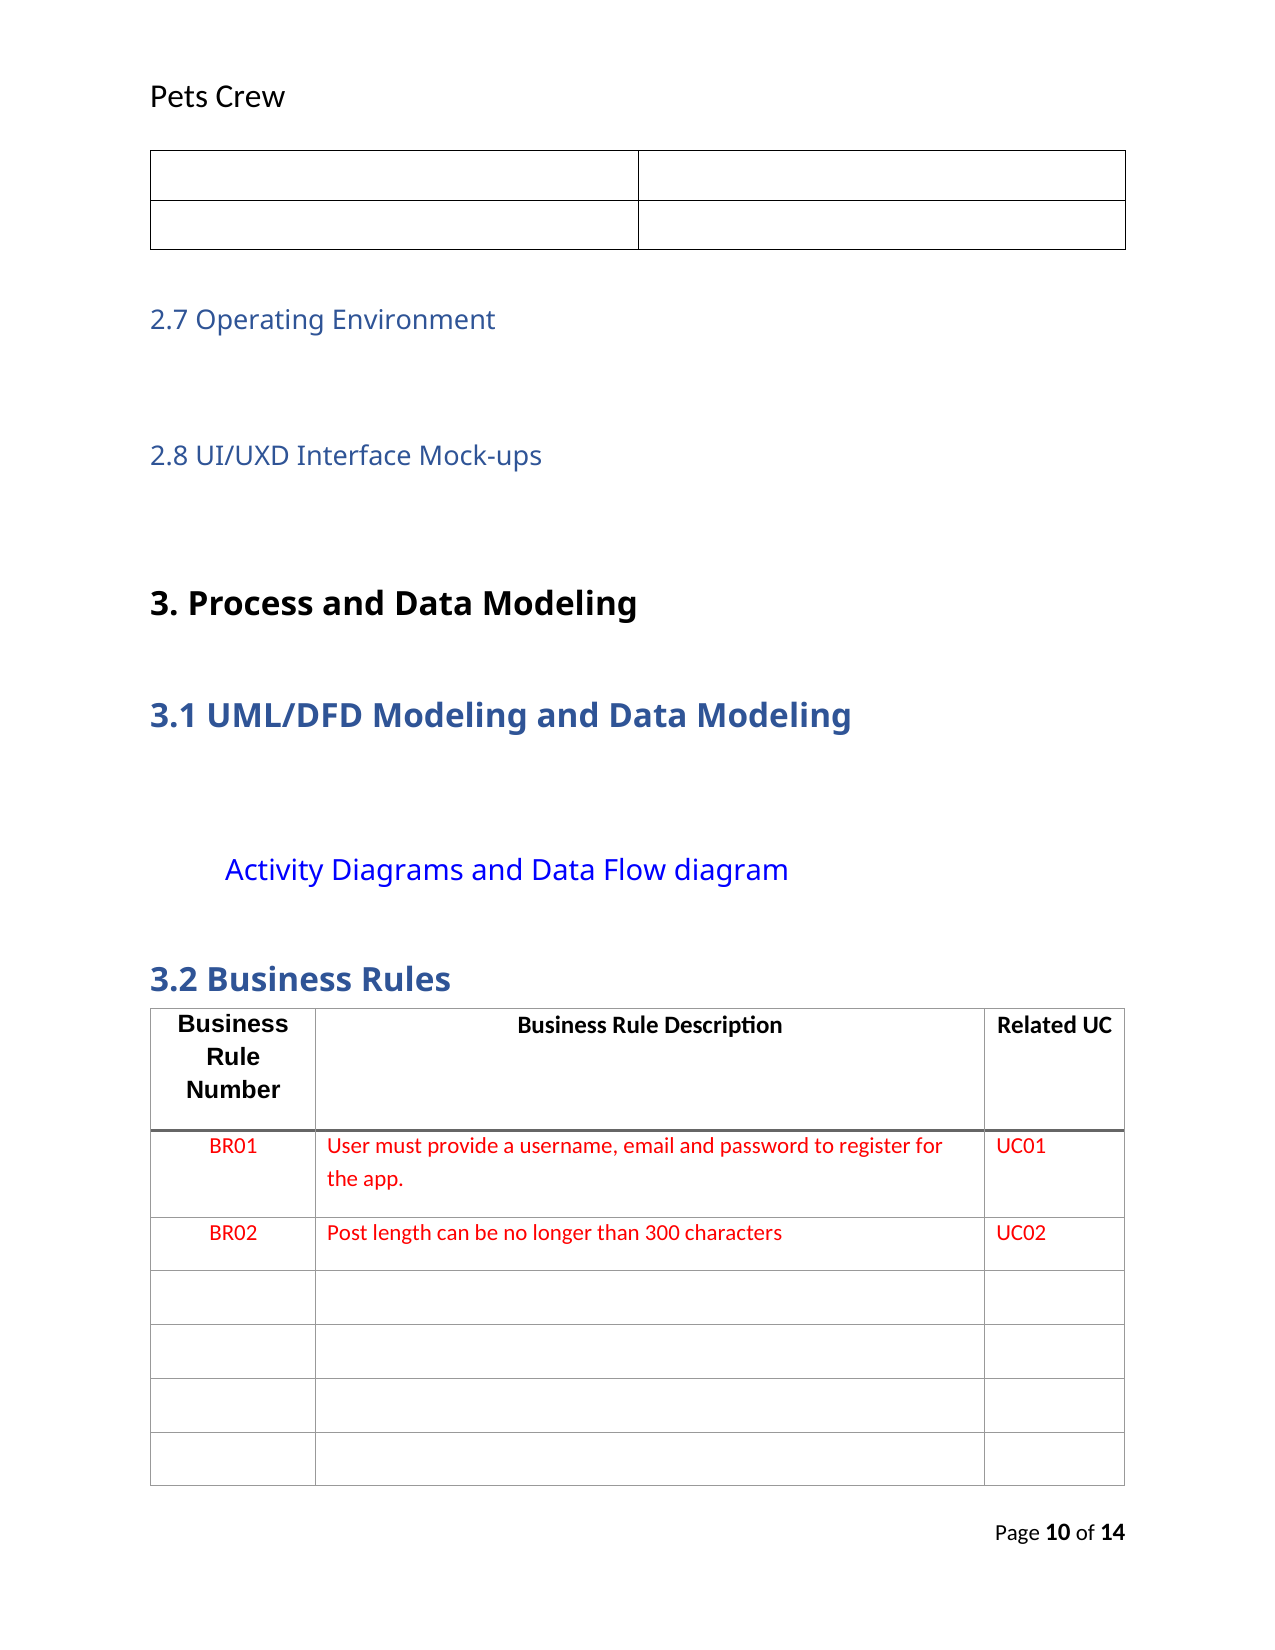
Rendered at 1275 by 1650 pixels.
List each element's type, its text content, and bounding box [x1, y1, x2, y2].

subtitle Process and Data Modeling [150, 580, 1125, 625]
subtitle 3.1 UML/DFD Modeling and Data Modeling [150, 691, 1125, 737]
table_cell [639, 151, 1125, 199]
table_cell BR01 [151, 1132, 315, 1217]
table_cell [151, 1271, 315, 1324]
table_cell [151, 1433, 315, 1485]
table_cell [639, 201, 1125, 249]
table_cell [151, 151, 638, 199]
subtitle Activity Diagrams and Data Flow diagram [225, 850, 1125, 889]
table_header Related UC [985, 1009, 1124, 1128]
table_cell User must provide a username, email and password to register for the app. [316, 1132, 984, 1217]
table_header Business Rule Description [316, 1009, 984, 1128]
table_cell [316, 1379, 984, 1432]
subtitle 2.7 Operating Environment [150, 301, 1125, 338]
table_cell [151, 1379, 315, 1432]
table_cell [316, 1325, 984, 1378]
table_cell BR02 [151, 1218, 315, 1270]
table_cell [316, 1433, 984, 1485]
table_cell [985, 1325, 1124, 1378]
table_header Business Rule Number [151, 1009, 315, 1128]
table_cell [151, 201, 638, 249]
table_cell [985, 1271, 1124, 1324]
table_cell [316, 1271, 984, 1324]
table_cell [151, 1325, 315, 1378]
table_cell Post length can be no longer than 300 characters [316, 1218, 984, 1270]
table_cell UC02 [985, 1218, 1124, 1270]
table_cell [985, 1433, 1124, 1485]
table_cell UC01 [985, 1132, 1124, 1217]
subtitle 3.2 Business Rules [150, 956, 1125, 1001]
table_cell [985, 1379, 1124, 1432]
subtitle 2.8 UI/UXD Interface Mock-ups [150, 437, 1125, 473]
